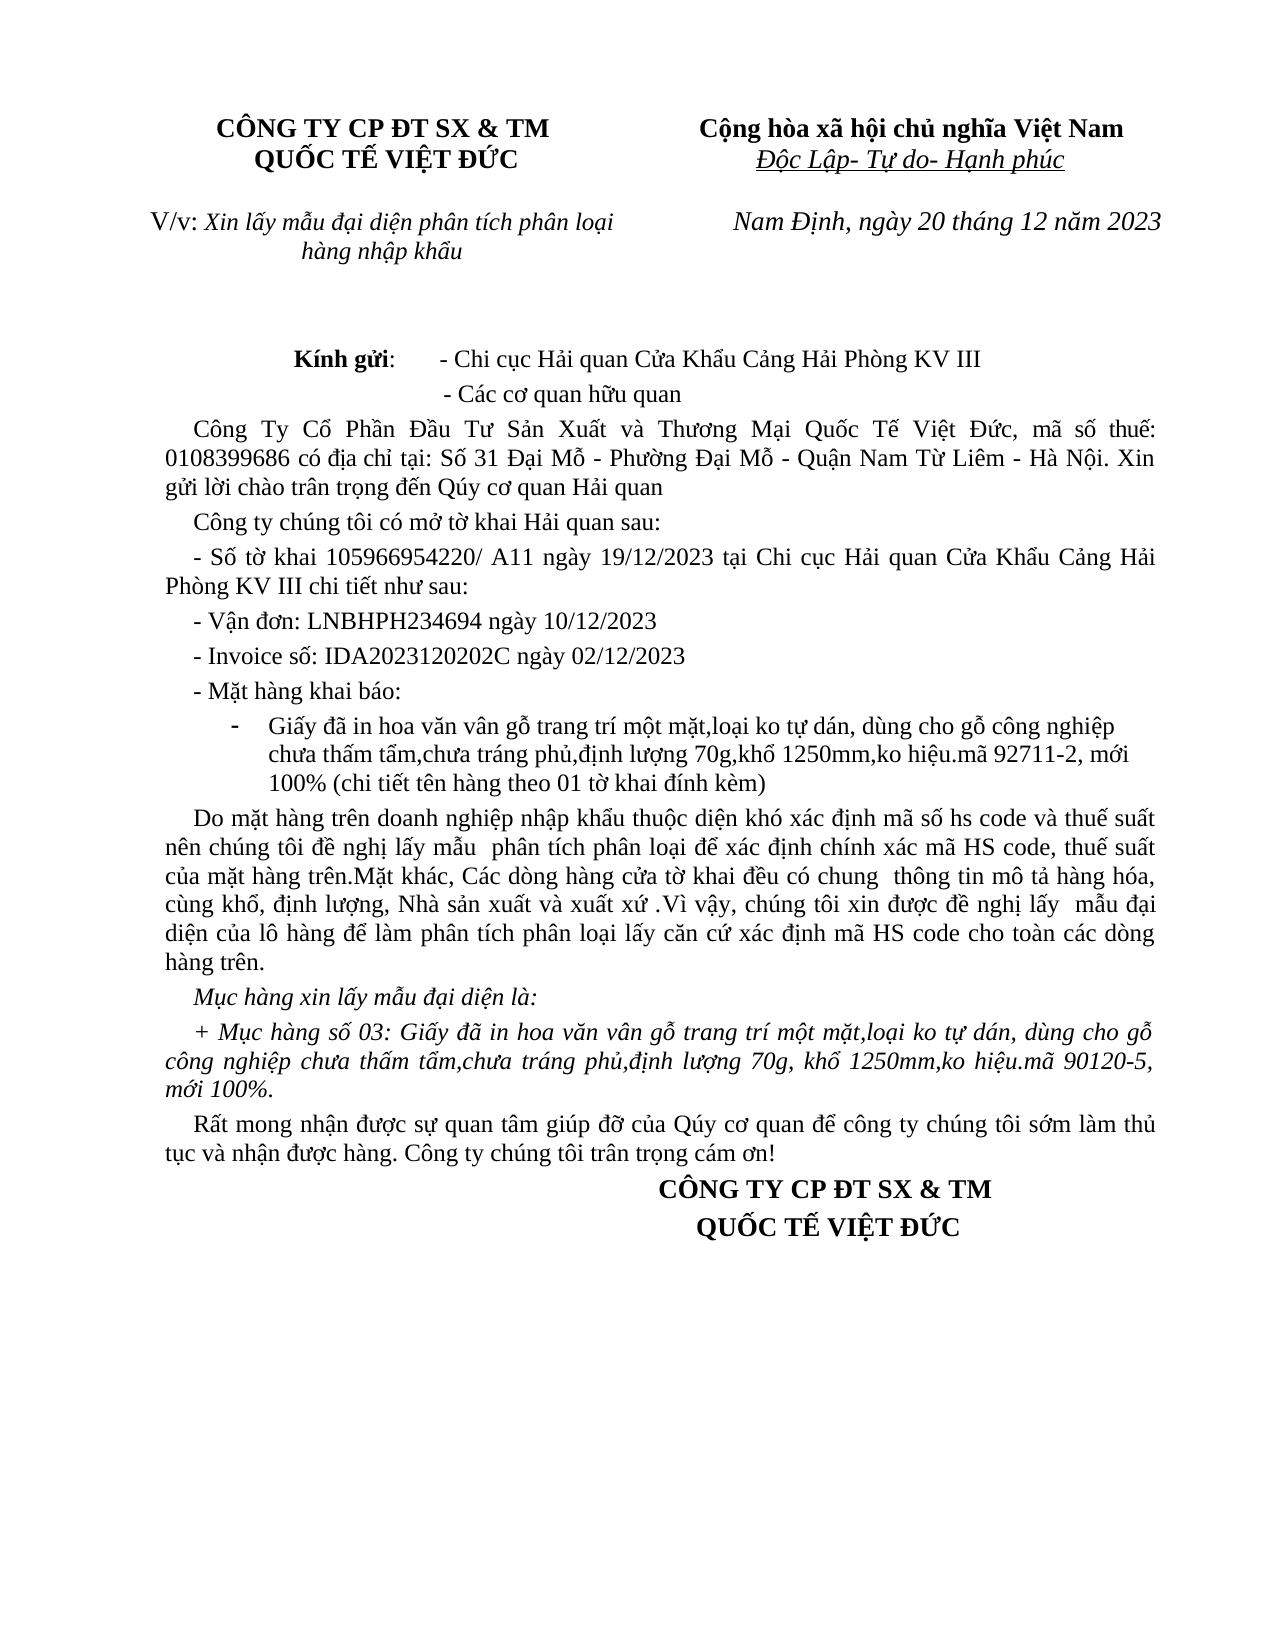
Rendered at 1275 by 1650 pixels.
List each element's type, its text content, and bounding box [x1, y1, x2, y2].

text + Mục hàng số 03: Giấy đã in hoa văn vân gỗ trang trí một mặt,loại ko tự dán, dùng cho gỗ công nghiệp chưa thấm tẩm,chưa tráng phủ,định lượng 70g, khổ 1250mm,ko hiệu.mã 90120-5, mới 100%. [165, 1017, 1157, 1103]
text Mục hàng xin lấy mẫu đại diện là: [165, 982, 1157, 1011]
text - Số tờ khai 105966954220/ A11 ngày 19/12/2023 tại Chi cục Hải quan Cửa Khẩu Cảng Hải Phòng KV III chi tiết như sau: [165, 542, 1157, 599]
list Giấy đã in hoa văn vân gỗ trang trí một mặt,loại ko tự dán, dùng cho gỗ công nghiệp chưa thấm tẩm,chưa tráng phủ,định lượng 70g,khổ 1250mm,ko hiệu.mã 92711-2, mới 100% (chi tiết tên hàng theo 01 tờ khai đính kèm) [231, 711, 1157, 797]
text Công Ty Cổ Phần Đầu Tư Sản Xuất và Thương Mại Quốc Tế Việt Đức, mã số thuế: 0108399686 có địa chỉ tại: Số 31 Đại Mỗ - Phường Đại Mỗ - Quận Nam Từ Liêm - Hà Nội. Xin gửi lời chào trân trọng đến Qúy cơ quan Hải quan [165, 414, 1157, 501]
text CÔNG TY CP ĐT SX & TM [418, 1173, 1157, 1204]
text Kính gửi: - Chi cục Hải quan Cửa Khẩu Cảng Hải Phòng KV III [118, 344, 1157, 373]
text Công ty chúng tôi có mở tờ khai Hải quan sau: [165, 507, 1157, 536]
text - Các cơ quan hữu quan [193, 379, 1157, 408]
text - Invoice số: IDA2023120202C ngày 02/12/2023 [118, 641, 1157, 669]
text - Vận đơn: LNBHPH234694 ngày 10/12/2023 [118, 606, 1157, 634]
text - Mặt hàng khai báo: [118, 676, 1157, 704]
text Rất mong nhận được sự quan tâm giúp đỡ của Qúy cơ quan để công ty chúng tôi sớm làm thủ tục và nhận được hàng. Công ty chúng tôi trân trọng cám ơn! [165, 1109, 1157, 1167]
table_header Cộng hòa xã hội chủ nghĩa Việt Nam Độc Lập- Tự do- Hạnh phúc Nam Định, ngày 20 tháng 12 năm 2023 [648, 112, 1175, 298]
text QUỐC TẾ VIỆT ĐỨC [418, 1211, 1157, 1242]
text Do mặt hàng trên doanh nghiệp nhập khẩu thuộc diện khó xác định mã số hs code và thuế suất nên chúng tôi đề nghị lấy mẫu phân tích phân loại để xác định chính xác mã HS code, thuế suất của mặt hàng trên.Mặt khác, Các dòng hàng cửa tờ khai đều có chung thông tin mô tả hàng hóa, cùng khổ, định lượng, Nhà sản xuất và xuất xứ .Vì vậy, chúng tôi xin được đề nghị lấy mẫu đại diện của lô hàng để làm phân tích phân loại lấy căn cứ xác định mã HS code cho toàn các dòng hàng trên. [165, 803, 1157, 976]
table_header CÔNG TY CP ĐT SX & TM QUỐC TẾ VIỆT ĐỨC V/v: Xin lấy mẫu đại diện phân tích phân loại hàng nhập khẩu [118, 112, 648, 298]
